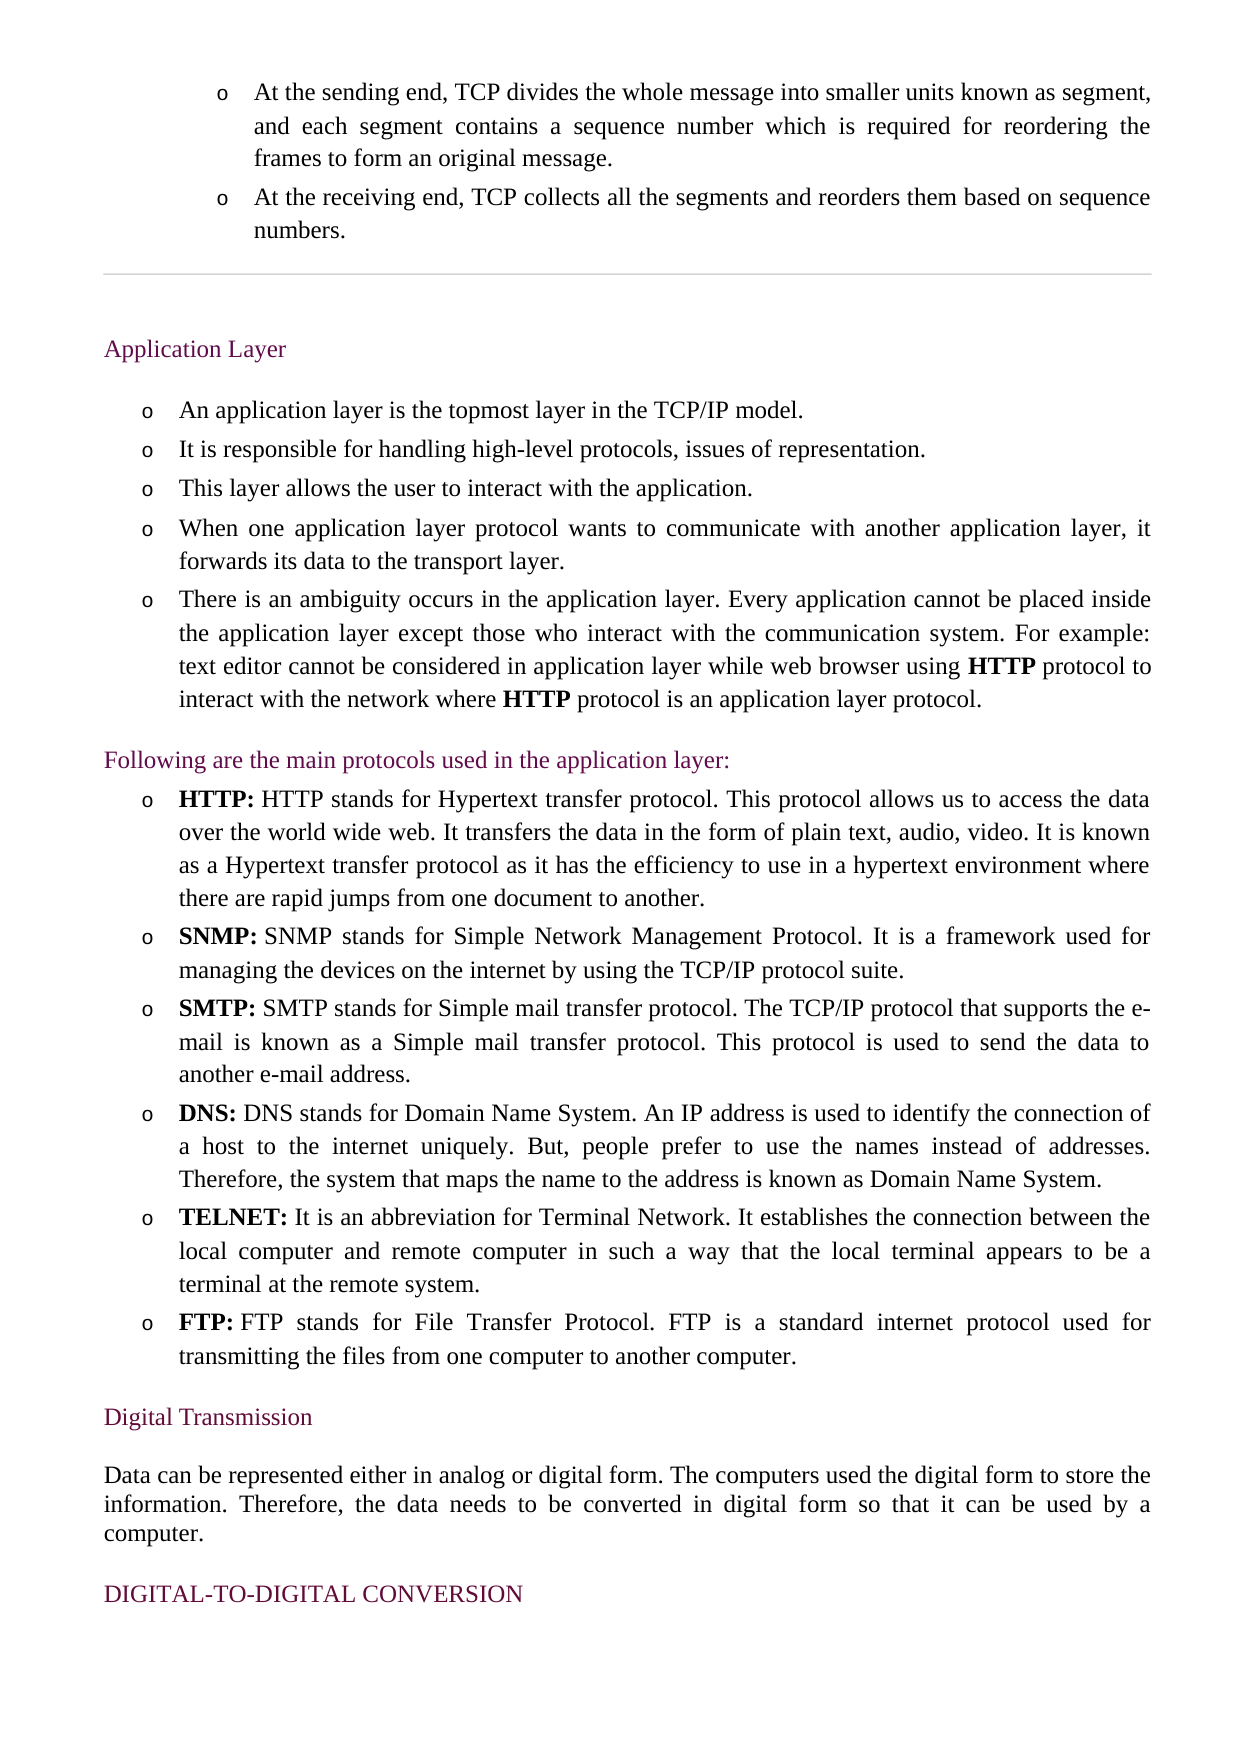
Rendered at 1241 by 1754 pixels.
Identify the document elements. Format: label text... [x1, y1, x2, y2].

list SNMP: SNMP stands for Simple Network Management Protocol. It is a framework used for managing the devices on the internet by using the TCP/IP protocol suite. [141, 918, 1152, 983]
list HTTP: HTTP stands for Hypertext transfer protocol. This protocol allows us to access the data over the world wide web. It transfers the data in the form of plain text, audio, video. It is known as a Hypertext transfer protocol as it has the efficiency to use in a hypertext environment where there are rapid jumps from one document to another. [141, 780, 1152, 912]
list FTP: FTP stands for File Transfer Protocol. FTP is a standard internet protocol used for transmitting the files from one computer to another computer. [141, 1304, 1152, 1369]
subtitle Application Layer [103, 331, 1152, 363]
subtitle Following are the main protocols used in the application layer: [103, 742, 1152, 774]
subtitle Digital Transmission [103, 1399, 1152, 1431]
list An application layer is the topmost layer in the TCP/IP model. [141, 392, 1152, 425]
text Data can be represented either in analog or digital form. The computers used the digital form to store the information. Therefore, the data needs to be converted in digital form so that it can be used by a computer. [103, 1460, 1152, 1547]
list There is an ambiguity occurs in the application layer. Every application cannot be placed inside the application layer except those who interact with the communication system. For example: text editor cannot be considered in application layer while web browser using HTTP protocol to interact with the network where HTTP protocol is an application layer protocol. [141, 581, 1152, 712]
subtitle DIGITAL-TO-DIGITAL CONVERSION [103, 1576, 1152, 1608]
list At the receiving end, TCP collects all the segments and reorders them based on sequence numbers. [216, 178, 1152, 244]
list DNS: DNS stands for Domain Name System. An IP address is used to identify the connection of a host to the internet uniquely. But, people prefer to use the names instead of addresses. Therefore, the system that maps the name to the address is known as Domain Name System. [141, 1094, 1152, 1193]
list SMTP: SMTP stands for Simple mail transfer protocol. The TCP/IP protocol that supports the e-mail is known as a Simple mail transfer protocol. This protocol is used to send the data to another e-mail address. [141, 990, 1152, 1088]
list At the sending end, TCP divides the whole message into smaller units known as segment, and each segment contains a sequence number which is required for reordering the frames to form an original message. [216, 74, 1152, 172]
list This layer allows the user to interact with the application. [141, 470, 1152, 503]
list When one application layer protocol wants to communicate with another application layer, it forwards its data to the transport layer. [141, 509, 1152, 575]
list TELNET: It is an abbreviation for Terminal Network. It establishes the connection between the local computer and remote computer in such a way that the local terminal appears to be a terminal at the remote system. [141, 1199, 1152, 1298]
list It is responsible for handling high-level protocols, issues of representation. [141, 431, 1152, 464]
